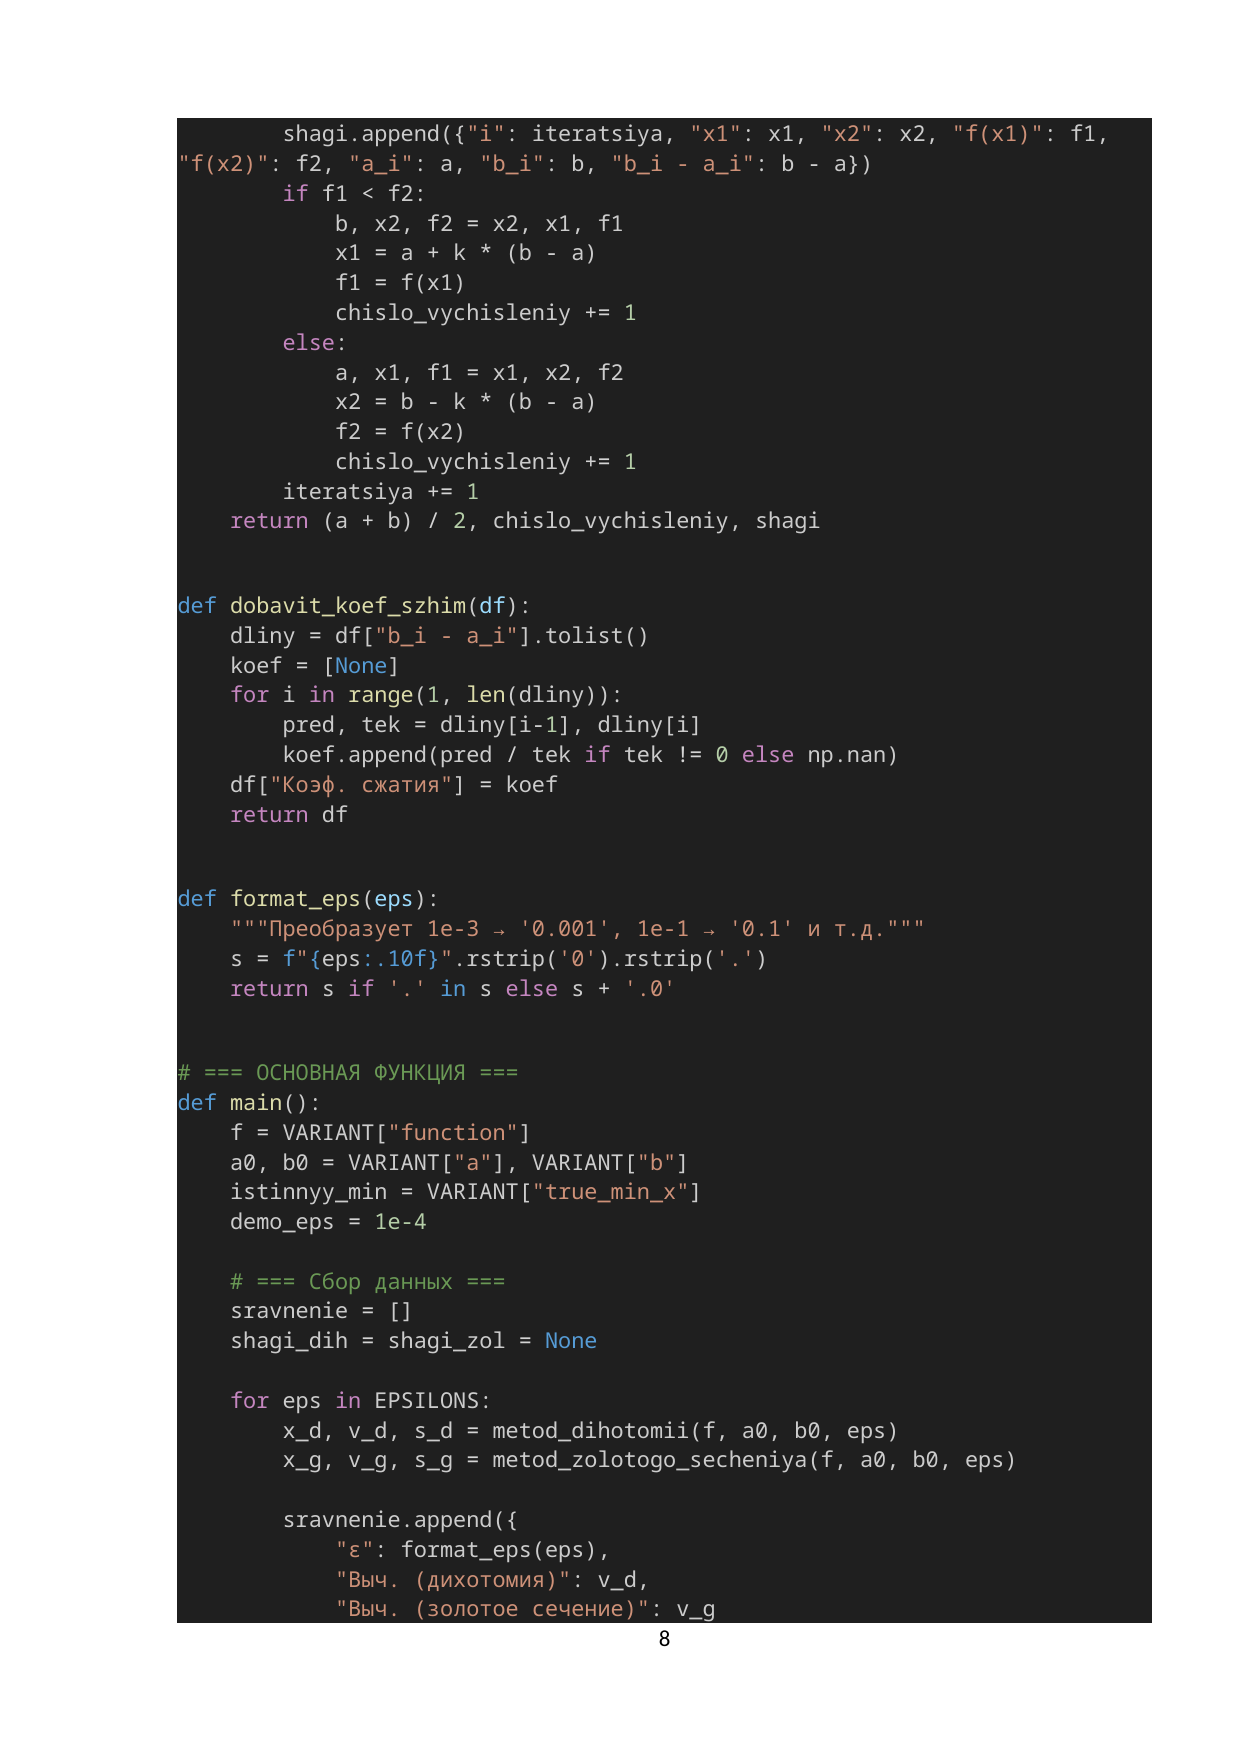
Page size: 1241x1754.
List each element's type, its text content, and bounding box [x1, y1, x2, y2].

text pred, tek = dliny[i-1], dliny[i] [177, 709, 1152, 739]
text a0, b0 = VARIANT["a"], VARIANT["b"] [177, 1146, 1152, 1176]
text koef = [None] [177, 649, 1152, 679]
text iteratsiya += 1 [177, 476, 1152, 505]
text chislo_vychisleniy += 1 [177, 297, 1152, 327]
text f1 = f(x1) [177, 267, 1152, 297]
text f2 = f(x2) [177, 416, 1152, 446]
text for eps in EPSILONS: [177, 1385, 1152, 1414]
text "Выч. (дихотомия)": v_d, [177, 1563, 1152, 1593]
text demo_eps = 1e-4 [177, 1206, 1152, 1236]
text return s if '.' in s else s + '.0' [177, 972, 1152, 1002]
text x1 = a + k * (b - a) [177, 237, 1152, 267]
text return (a + b) / 2, chislo_vychisleniy, shagi [177, 505, 1152, 535]
text b, x2, f2 = x2, x1, f1 [177, 207, 1152, 237]
text def format_eps(eps): [177, 883, 1152, 913]
text for i in range(1, len(dliny)): [177, 679, 1152, 709]
text shagi_dih = shagi_zol = None [177, 1325, 1152, 1355]
text koef.append(pred / tek if tek != 0 else np.nan) [177, 739, 1152, 769]
text x_g, v_g, s_g = metod_zolotogo_secheniya(f, a0, b0, eps) [177, 1444, 1152, 1474]
text if f1 < f2: [177, 178, 1152, 207]
text def main(): [177, 1087, 1152, 1117]
text shagi.append({"i": iteratsiya, "x1": x1, "x2": x2, "f(x1)": f1, "f(x2)": f2, "a_i": a, "b_i": b, "b_i - a_i": b - a}) [177, 118, 1152, 178]
text # === ОСНОВНАЯ ФУНКЦИЯ === [177, 1057, 1152, 1087]
text dliny = df["b_i - a_i"].tolist() [177, 620, 1152, 649]
text a, x1, f1 = x1, x2, f2 [177, 356, 1152, 386]
text else: [177, 327, 1152, 356]
text x2 = b - k * (b - a) [177, 386, 1152, 416]
text def dobavit_koef_szhim(df): [177, 590, 1152, 620]
text f = VARIANT["function"] [177, 1117, 1152, 1146]
text chislo_vychisleniy += 1 [177, 446, 1152, 476]
text s = f"{eps:.10f}".rstrip('0').rstrip('.') [177, 943, 1152, 972]
text """Преобразует 1e-3 → '0.001', 1e-1 → '0.1' и т.д.""" [177, 913, 1152, 943]
text sravnenie = [] [177, 1295, 1152, 1325]
text x_d, v_d, s_d = metod_dihotomii(f, a0, b0, eps) [177, 1414, 1152, 1444]
text return df [177, 798, 1152, 828]
text "Выч. (золотое сечение)": v_g [177, 1593, 1152, 1623]
text sravnenie.append({ [177, 1504, 1152, 1534]
text # === Сбор данных === [177, 1266, 1152, 1295]
text df["Коэф. сжатия"] = koef [177, 769, 1152, 798]
text "ε": format_eps(eps), [177, 1534, 1152, 1563]
text istinnyy_min = VARIANT["true_min_x"] [177, 1176, 1152, 1206]
